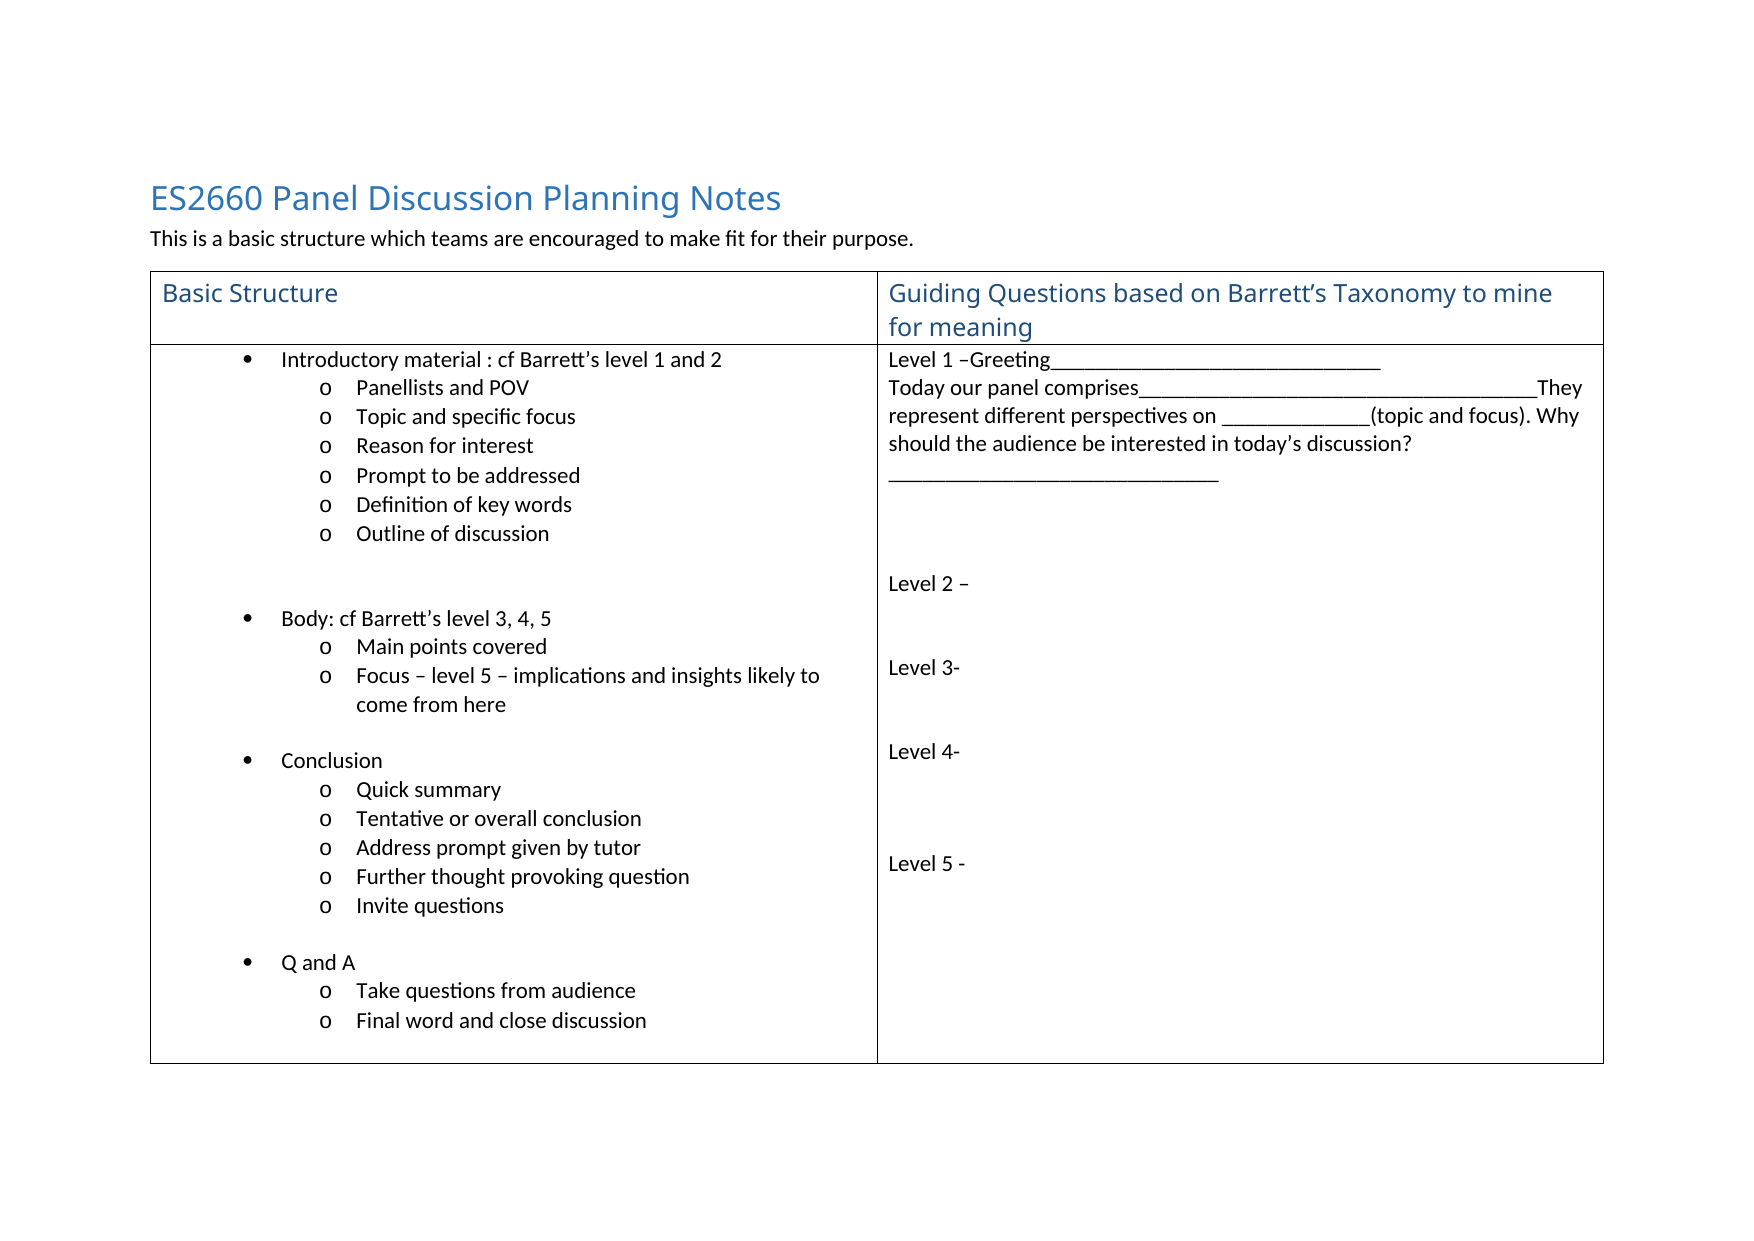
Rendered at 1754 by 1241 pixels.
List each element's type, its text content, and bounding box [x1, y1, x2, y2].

text This is a basic structure which teams are encouraged to make fit for their purpose. [150, 224, 1604, 252]
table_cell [878, 345, 1603, 1063]
table_header Guiding Questions based on Barrett’s Taxonomy to mine for meaning [878, 272, 1603, 344]
table_header Basic Structure [151, 272, 877, 344]
subtitle ES2660 Panel Discussion Planning Notes [150, 175, 1604, 220]
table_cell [151, 345, 877, 1063]
